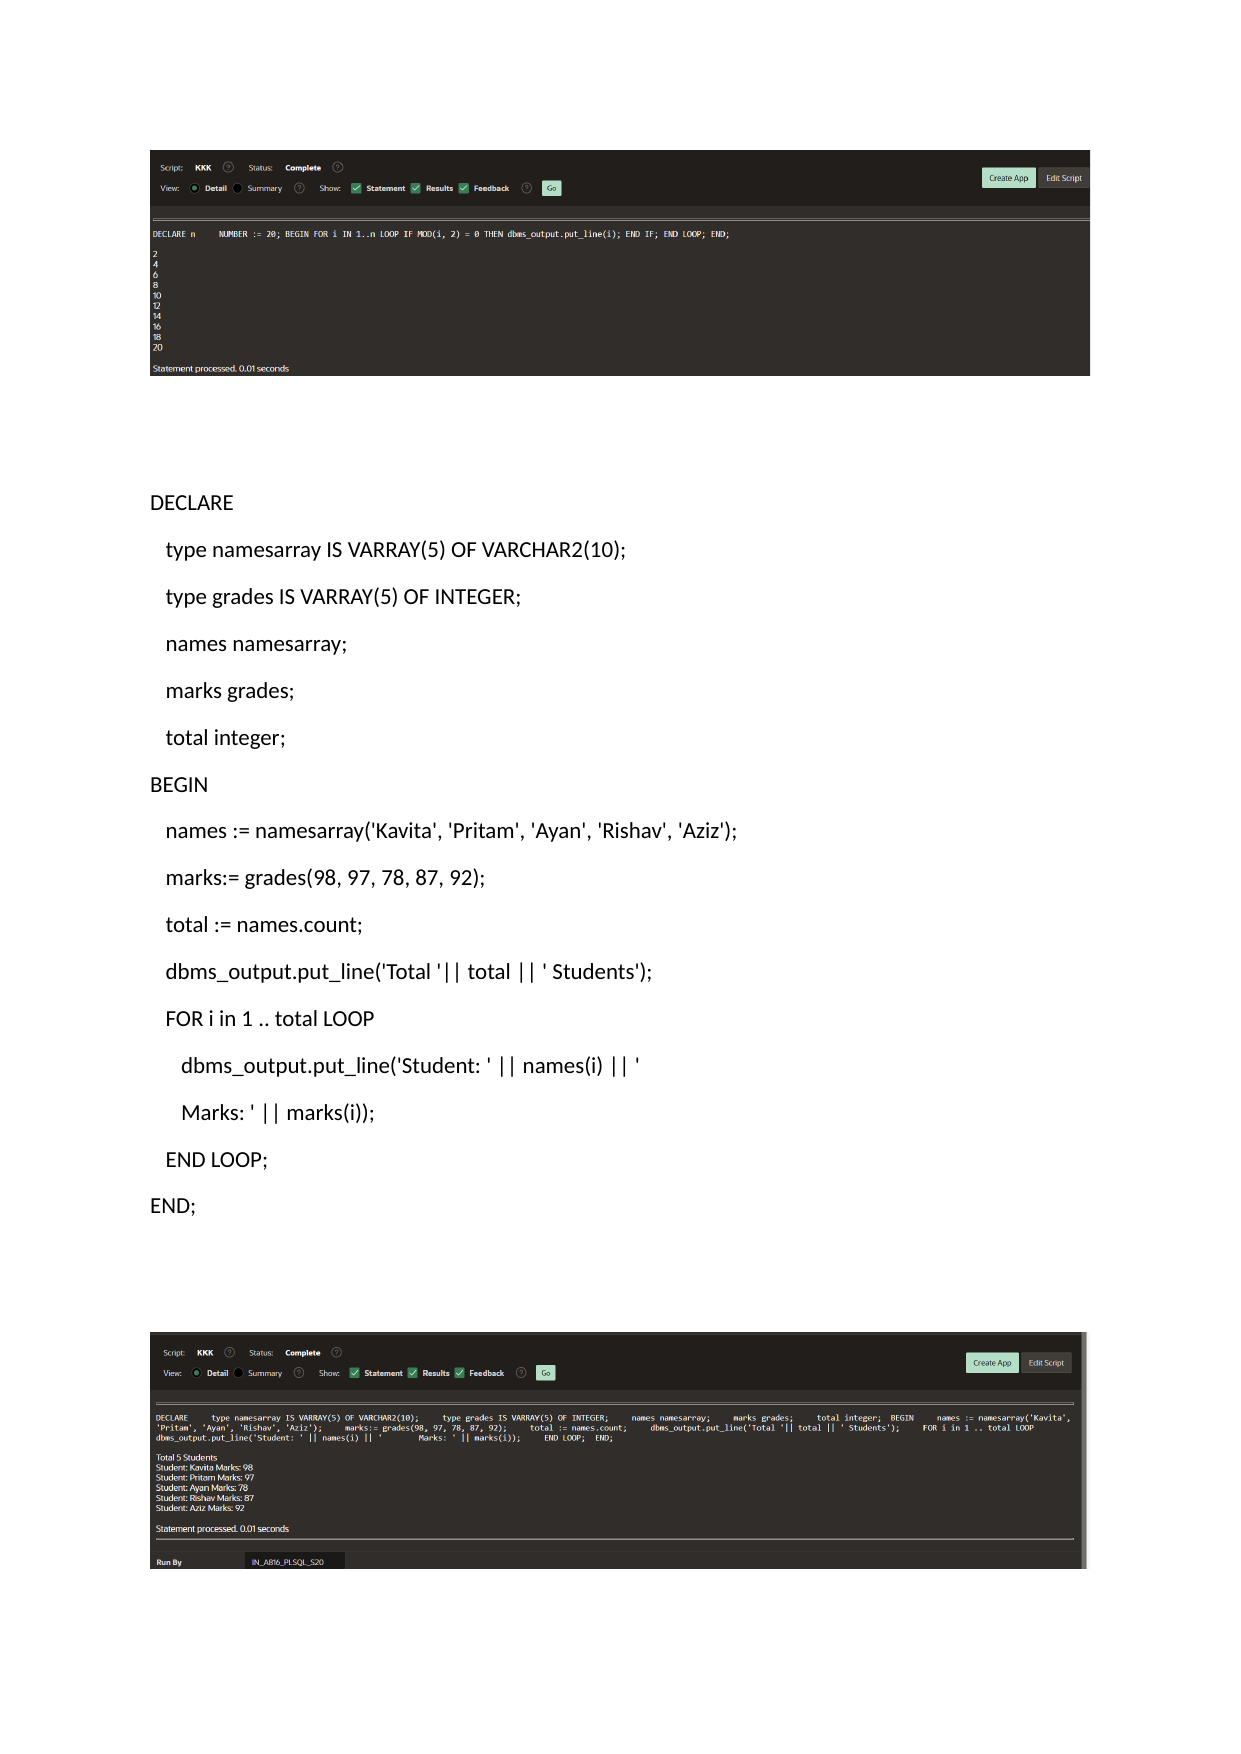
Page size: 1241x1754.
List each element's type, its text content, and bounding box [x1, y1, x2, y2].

text marks:= grades(98, 97, 78, 87, 92); [150, 863, 1090, 891]
text type namesarray IS VARRAY(5) OF VARCHAR2(10); [150, 535, 1090, 563]
text Marks: ' || marks(i)); [150, 1098, 1090, 1126]
text FOR i in 1 .. total LOOP [150, 1004, 1090, 1032]
text names namesarray; [150, 629, 1090, 657]
picture [150, 150, 1091, 376]
text total integer; [150, 723, 1090, 751]
text BEGIN [150, 770, 1090, 798]
text total := names.count; [150, 910, 1090, 938]
text DECLARE [150, 488, 1090, 516]
picture [150, 1332, 1091, 1569]
text marks grades; [150, 676, 1090, 704]
text dbms_output.put_line('Student: ' || names(i) || ' [150, 1051, 1090, 1079]
text END LOOP; [150, 1145, 1090, 1173]
text dbms_output.put_line('Total '|| total || ' Students'); [150, 957, 1090, 985]
text END; [150, 1192, 1090, 1219]
text names := namesarray('Kavita', 'Pritam', 'Ayan', 'Rishav', 'Aziz'); [150, 817, 1090, 844]
text type grades IS VARRAY(5) OF INTEGER; [150, 582, 1090, 610]
